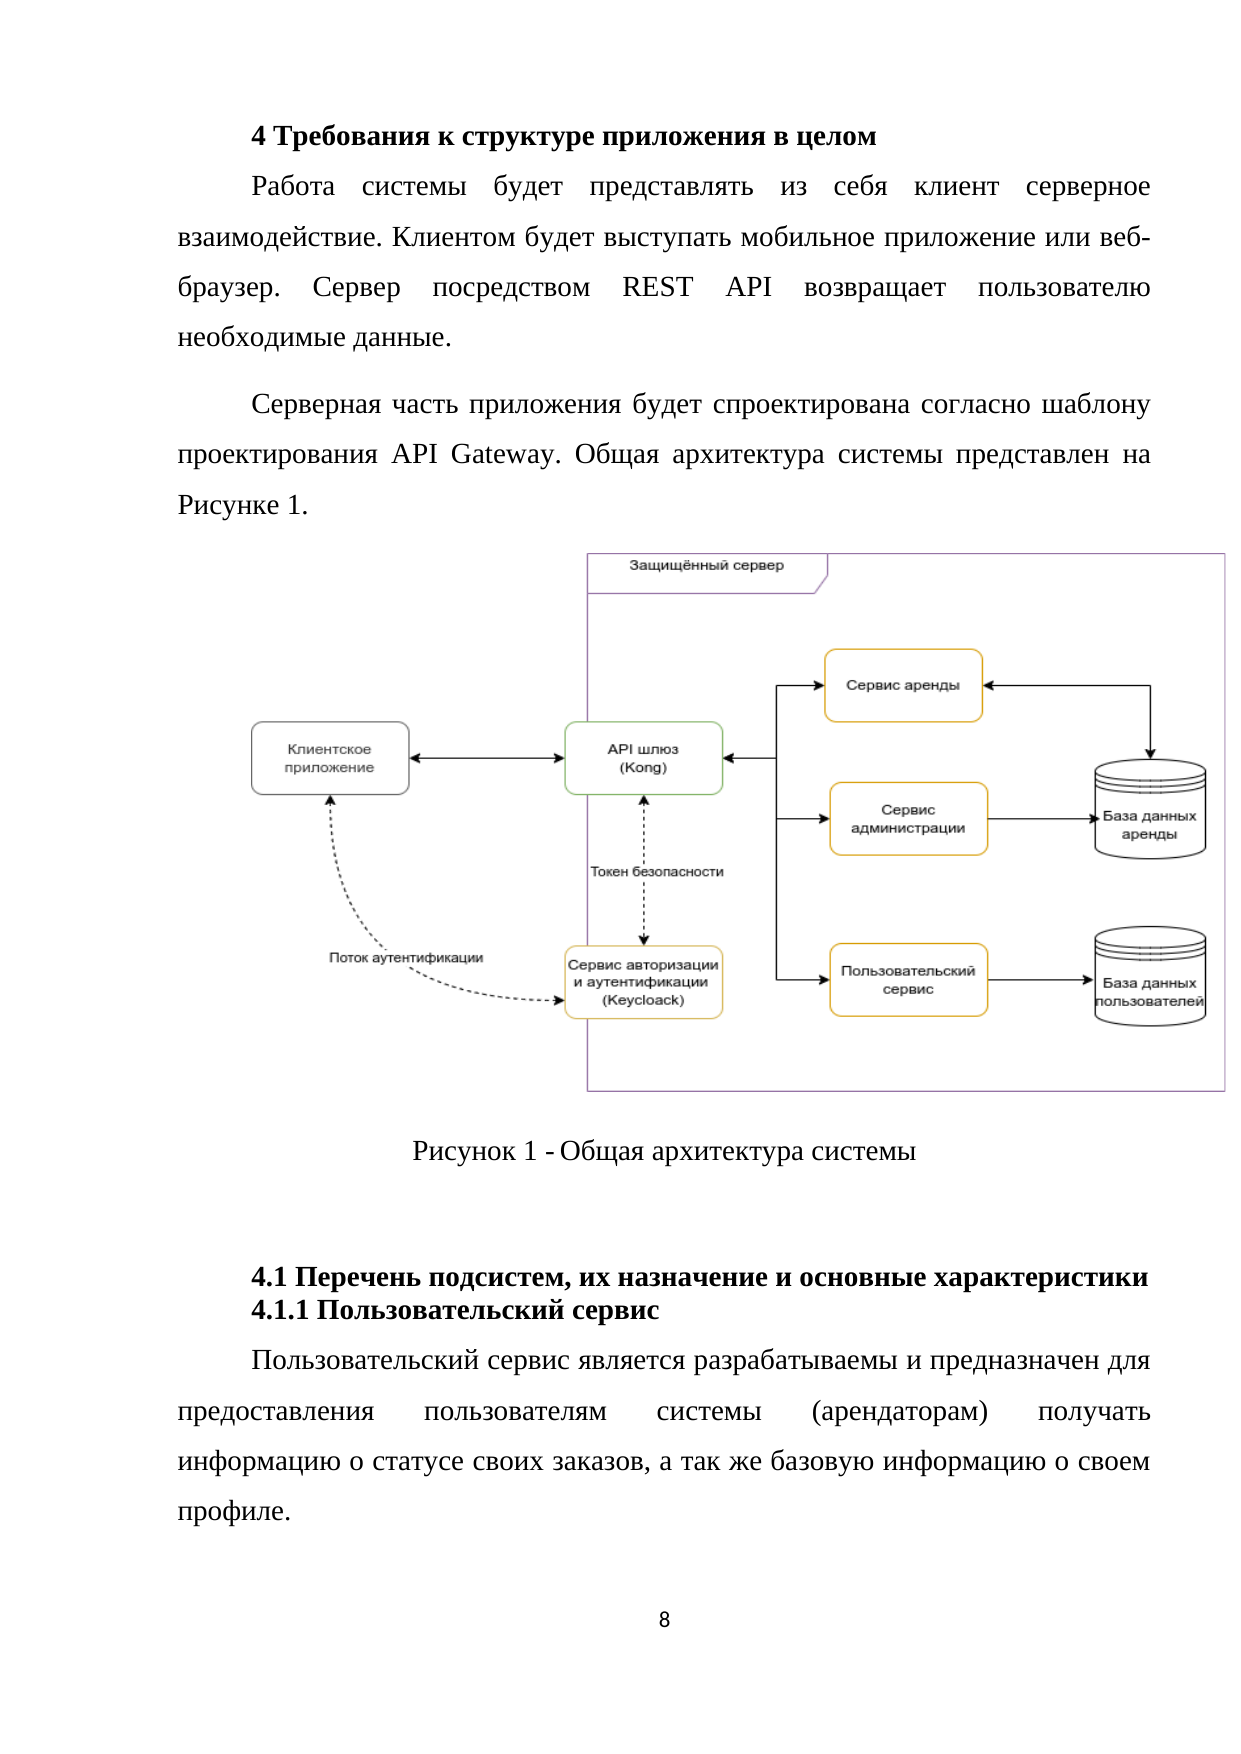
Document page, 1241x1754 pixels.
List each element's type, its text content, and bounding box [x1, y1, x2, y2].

text Требования к структуре приложения в целом [251, 118, 1152, 152]
text Пользовательский сервис является разрабатываемы и предназначен для предоставления пользователям системы (арендаторам) получать информацию о статусе своих заказов, а так же базовую информацию о своем профиле. [177, 1359, 1152, 1544]
picture [251, 553, 1226, 1092]
text Серверная часть приложения будет спроектирована согласно шаблону проектирования API Gateway. Общая архитектура системы представлен на Рисунке 1. [177, 386, 1152, 520]
text Пользовательский сервис [251, 1309, 1152, 1342]
text Общая архитектура системы [177, 1133, 1152, 1167]
text Работа системы будет представлять из себя клиент серверное взаимодействие. Клиентом будет выступать мобильное приложение или веб-браузер. Сервер посредством REST API возвращает пользователю необходимые данные. [177, 168, 1152, 353]
text Перечень подсистем, их назначение и основные характеристики [251, 1259, 1152, 1292]
